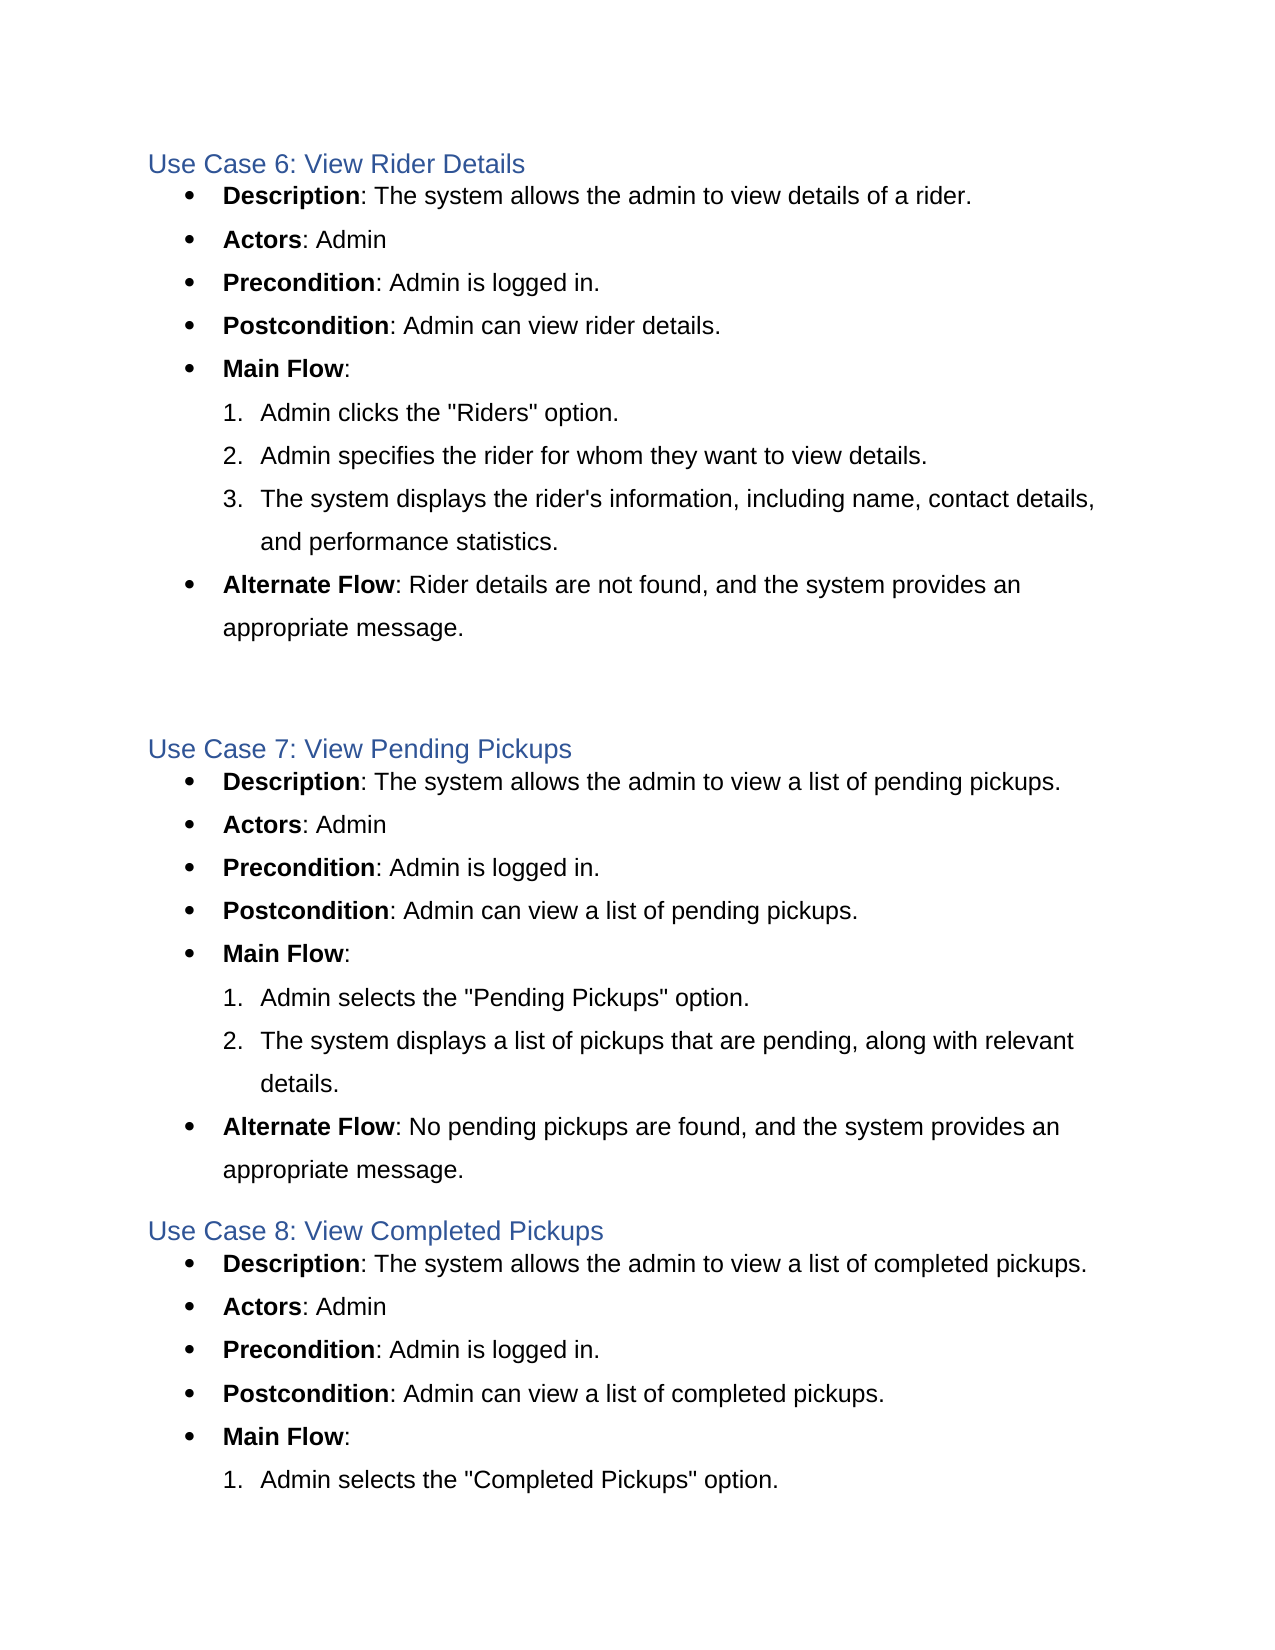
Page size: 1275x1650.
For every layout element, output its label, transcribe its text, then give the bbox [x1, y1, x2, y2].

list Admin specifies the rider for whom they want to view details. [223, 441, 1127, 469]
list Admin selects the "Completed Pickups" option. [223, 1465, 1127, 1494]
list Alternate Flow: Rider details are not found, and the system provides an appropriate message. [185, 570, 1127, 642]
list The system displays the rider's information, including name, contact details, and performance statistics. [223, 484, 1127, 556]
subtitle Use Case 7: View Pending Pickups [148, 733, 1127, 764]
list Main Flow: [185, 354, 1127, 383]
list Actors: Admin [185, 1292, 1127, 1321]
subtitle Use Case 8: View Completed Pickups [148, 1215, 1127, 1246]
list Main Flow: [185, 1422, 1127, 1451]
list Description: The system allows the admin to view a list of completed pickups. [185, 1249, 1127, 1278]
list Actors: Admin [185, 224, 1127, 253]
list Precondition: Admin is logged in. [185, 853, 1127, 882]
list Main Flow: [185, 939, 1127, 968]
subtitle Use Case 6: View Rider Details [148, 148, 1127, 179]
list Admin selects the "Pending Pickups" option. [223, 983, 1127, 1011]
list Precondition: Admin is logged in. [185, 268, 1127, 297]
list Actors: Admin [185, 810, 1127, 839]
list Precondition: Admin is logged in. [185, 1335, 1127, 1364]
list The system displays a list of pickups that are pending, along with relevant details. [223, 1026, 1127, 1098]
list Description: The system allows the admin to view a list of pending pickups. [185, 767, 1127, 795]
list Postcondition: Admin can view rider details. [185, 311, 1127, 340]
list Alternate Flow: No pending pickups are found, and the system provides an appropriate message. [185, 1112, 1127, 1184]
list Description: The system allows the admin to view details of a rider. [185, 181, 1127, 210]
list Postcondition: Admin can view a list of completed pickups. [185, 1378, 1127, 1407]
list Postcondition: Admin can view a list of pending pickups. [185, 896, 1127, 925]
list Admin clicks the "Riders" option. [223, 397, 1127, 426]
